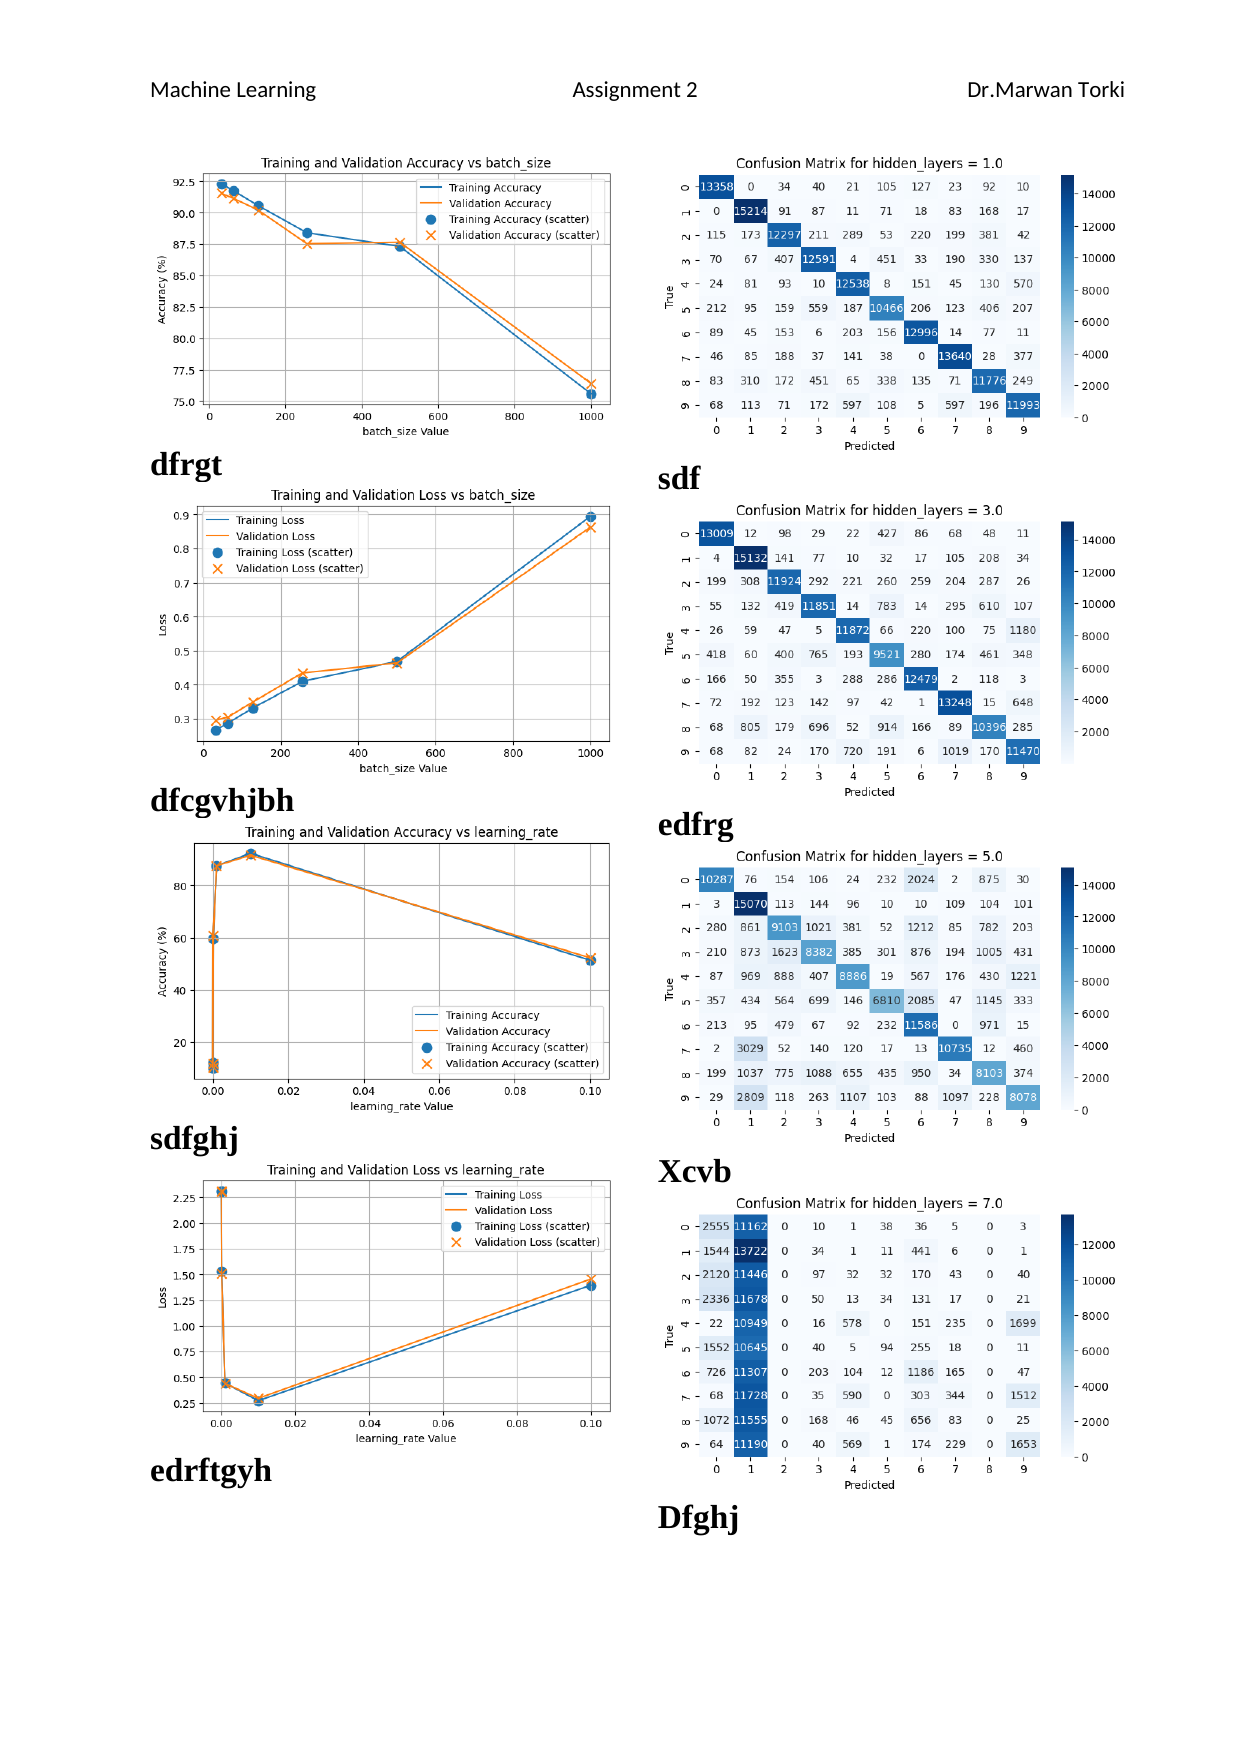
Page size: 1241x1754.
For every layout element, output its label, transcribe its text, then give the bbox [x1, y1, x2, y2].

text Xcvb [658, 1151, 1090, 1189]
picture [150, 482, 615, 781]
picture [150, 150, 615, 444]
picture [657, 1189, 1123, 1498]
text sdfghj [150, 1119, 583, 1157]
picture [657, 150, 1123, 459]
text Dfghj [658, 1498, 1090, 1536]
text dfrgt [150, 444, 583, 482]
text edfrg [658, 805, 1090, 842]
text sdf [658, 459, 1090, 496]
picture [150, 818, 615, 1119]
picture [657, 496, 1123, 805]
text dfcgvhjbh [150, 781, 583, 818]
picture [657, 842, 1123, 1151]
picture [150, 1157, 615, 1451]
text edrftgyh [150, 1451, 583, 1489]
